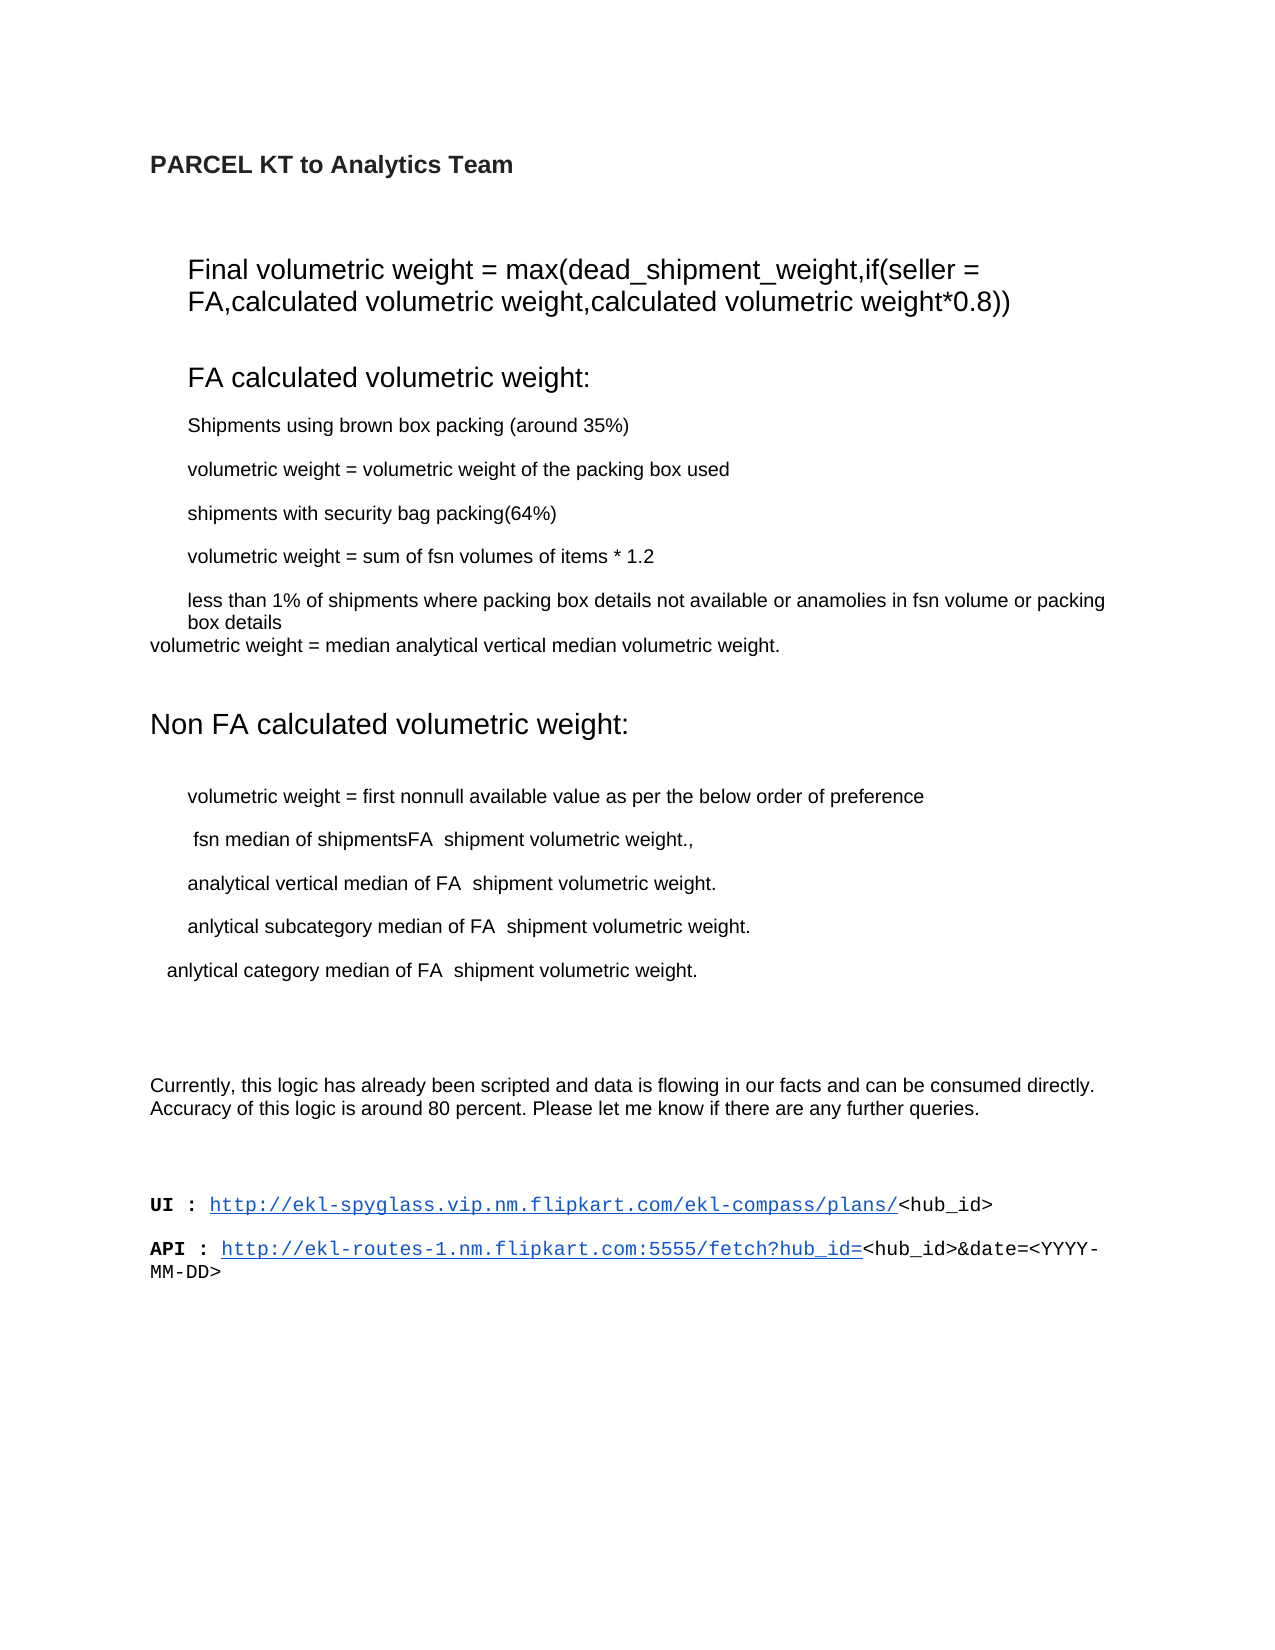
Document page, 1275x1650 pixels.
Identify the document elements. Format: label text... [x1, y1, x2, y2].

text less than 1% of shipments where packing box details not available or anamolies in fsn volume or packing box details [187, 588, 1125, 634]
text Non FA calculated volumetric weight: [150, 707, 1125, 741]
text shipments with security bag packing(64%) [187, 501, 1125, 524]
text anlytical category median of FA shipment volumetric weight. [150, 959, 1125, 981]
text volumetric weight = sum of fsn volumes of items * 1.2 [187, 545, 1125, 568]
text API : http://ekl-routes-1.nm.flipkart.com:5555/fetch?hub_id=<hub_id>&date=<YYYY-MM-DD> [150, 1239, 1125, 1284]
text analytical vertical median of FA shipment volumetric weight. [187, 872, 1125, 894]
text volumetric weight = median analytical vertical median volumetric weight. [150, 634, 1125, 657]
text volumetric weight = volumetric weight of the packing box used [187, 458, 1125, 481]
text Currently, this logic has already been scripted and data is flowing in our facts and can be consumed directly. Accuracy of this logic is around 80 percent. Please let me know if there are any further queries. [150, 1074, 1125, 1119]
text Final volumetric weight = max(dead_shipment_weight,if(seller = FA,calculated volumetric weight,calculated volumetric weight*0.8)) [187, 253, 1125, 318]
text Shipments using brown box packing (around 35%) [187, 414, 1125, 437]
text fsn median of shipmentsFA shipment volumetric weight., [187, 828, 1125, 851]
text FA calculated volumetric weight: [187, 361, 1125, 393]
text anlytical subcategory median of FA shipment volumetric weight. [187, 915, 1125, 938]
text volumetric weight = first nonnull available value as per the below order of preference [187, 784, 1125, 807]
text PARCEL KT to Analytics Team [150, 150, 1125, 179]
text UI : http://ekl-spyglass.vip.nm.flipkart.com/ekl-compass/plans/<hub_id> [150, 1172, 1125, 1217]
